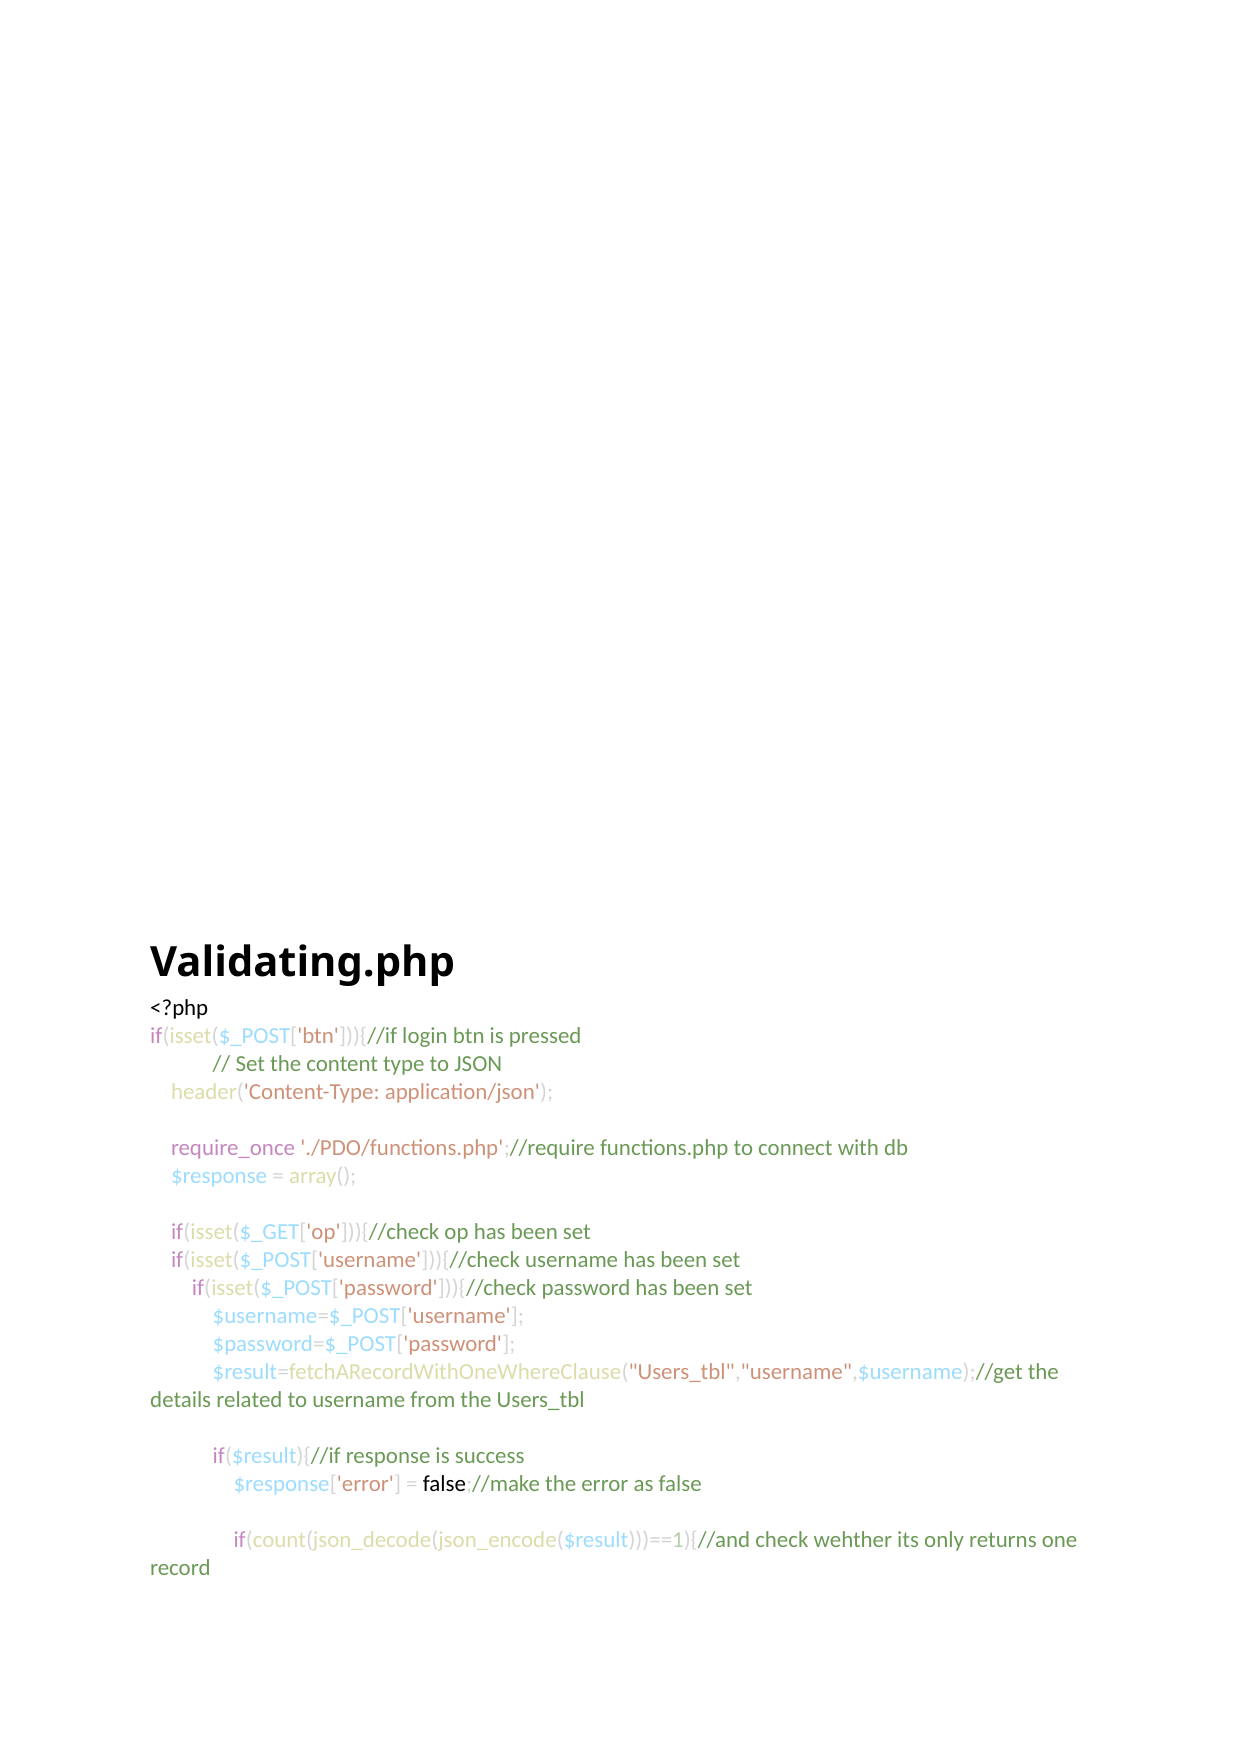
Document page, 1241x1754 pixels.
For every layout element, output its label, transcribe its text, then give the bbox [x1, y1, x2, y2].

text $response['error'] = false;//make the error as false [150, 1469, 1090, 1497]
text if(isset($_POST['username'])){//check username has been set [150, 1245, 1090, 1273]
text $username=$_POST['username']; [150, 1301, 1090, 1329]
text <?php [150, 993, 1090, 1021]
text if(isset($_GET['op'])){//check op has been set [150, 1217, 1090, 1245]
text require_once './PDO/functions.php';//require functions.php to connect with db [150, 1133, 1090, 1161]
text if(isset($_POST['btn'])){//if login btn is pressed [150, 1021, 1090, 1049]
text $result=fetchARecordWithOneWhereClause("Users_tbl","username",$username);//get the details related to username from the Users_tbl [150, 1357, 1090, 1413]
text // Set the content type to JSON [150, 1049, 1090, 1077]
subtitle Validating.php [150, 932, 1090, 988]
text if(isset($_POST['password'])){//check password has been set [150, 1273, 1090, 1301]
text $password=$_POST['password']; [150, 1329, 1090, 1357]
text if(count(json_decode(json_encode($result)))==1){//and check wehther its only returns one record [150, 1525, 1090, 1581]
text header('Content-Type: application/json'); [150, 1077, 1090, 1105]
text if($result){//if response is success [150, 1441, 1090, 1469]
text $response = array(); [150, 1161, 1090, 1189]
